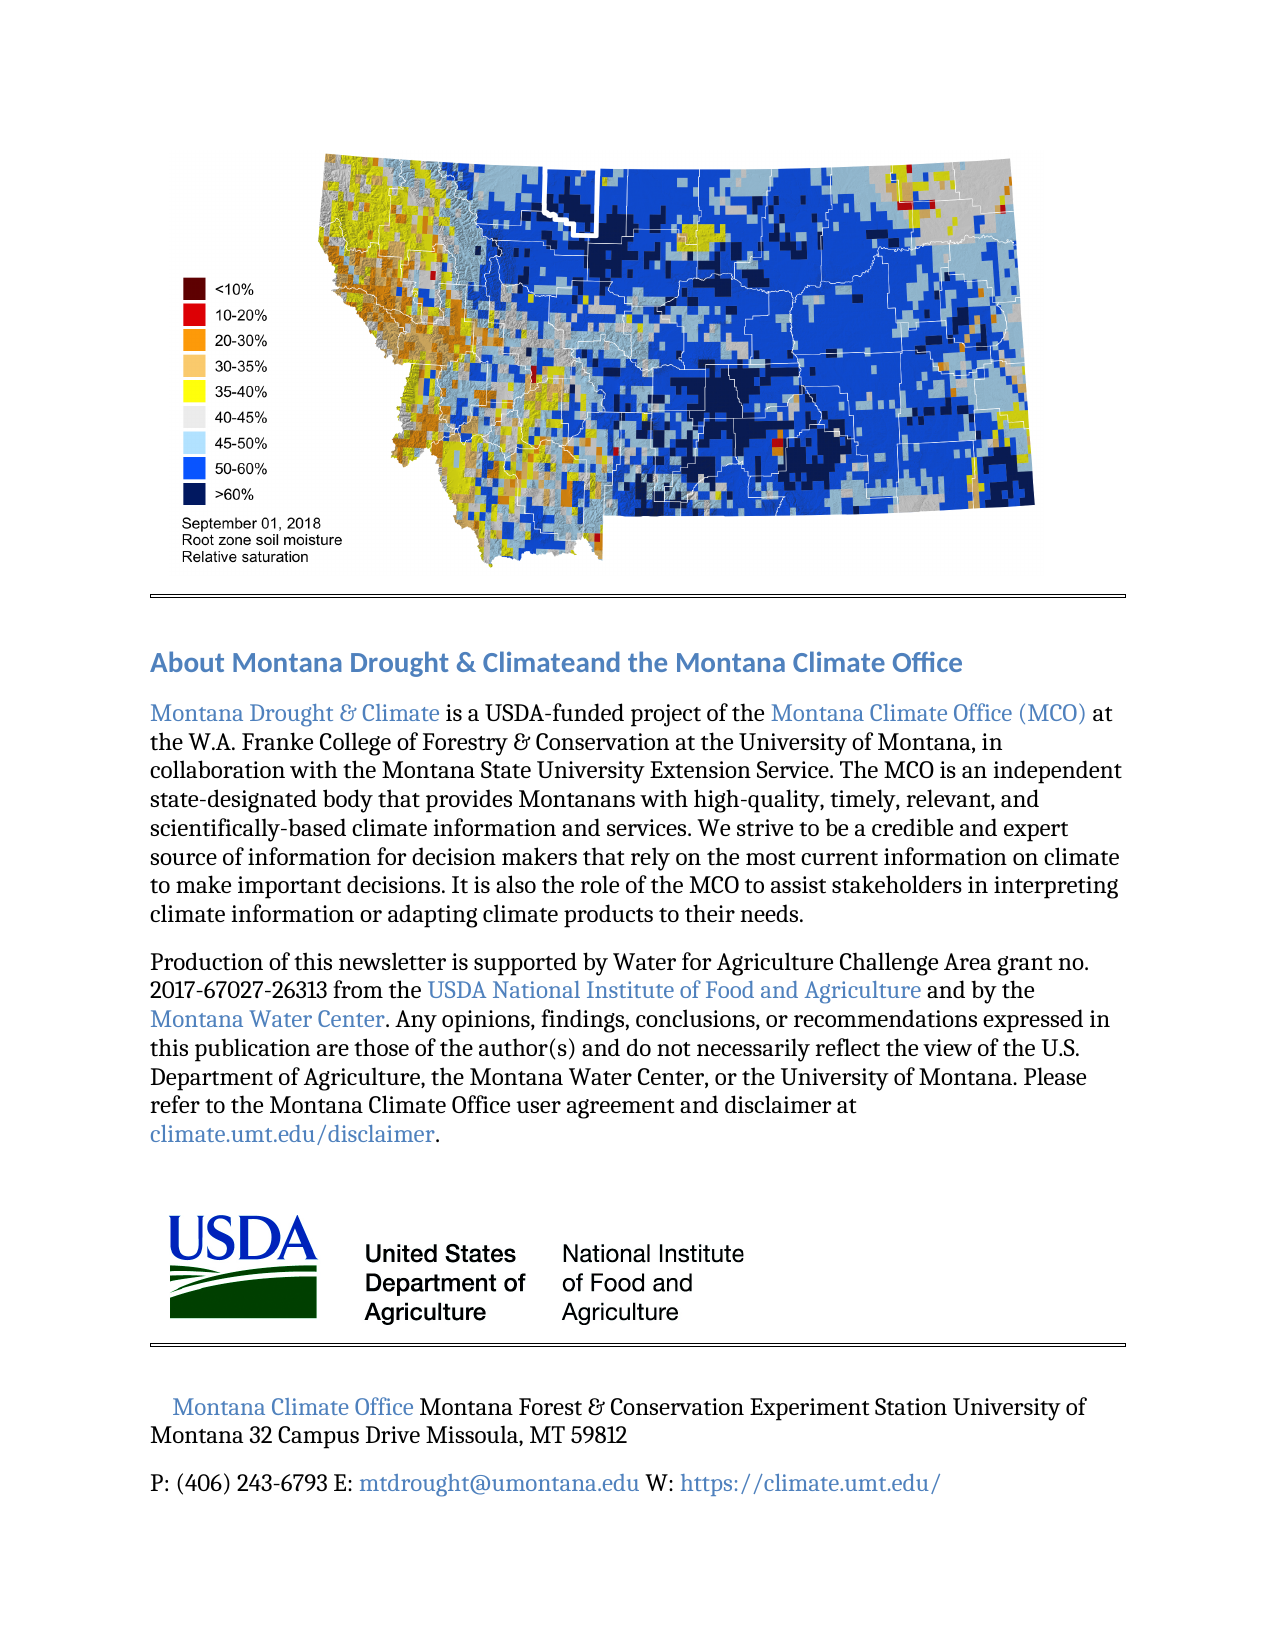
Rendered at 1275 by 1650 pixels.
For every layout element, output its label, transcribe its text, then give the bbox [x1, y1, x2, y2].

text P: (406) 243-6793 E: mtdrought@umontana.edu W: https://climate.umt.edu/ [150, 1469, 1125, 1498]
subtitle About Montana Drought & Climateand the Montana Climate Office [150, 644, 1125, 680]
text Montana Drought & Climate is a USDA-funded project of the Montana Climate Office (MCO) at the W.A. Franke College of Forestry & Conservation at the University of Montana, in collaboration with the Montana State University Extension Service. The MCO is an independent state-designated body that provides Montanans with high-quality, timely, relevant, and scientifically-based climate information and services. We strive to be a credible and expert source of information for decision makers that rely on the most current information on climate to make important decisions. It is also the role of the MCO to assist stakeholders in interpreting climate information or adapting climate products to their needs. [150, 699, 1125, 929]
text Production of this newsletter is supported by Water for Agriculture Challenge Area grant no. 2017-67027-26313 from the USDA National Institute of Food and Agriculture and by the Montana Water Center. Any opinions, findings, conclusions, or recommendations expressed in this publication are those of the author(s) and do not necessarily reflect the view of the U.S. Department of Agriculture, the Montana Water Center, or the University of Montana. Please refer to the Montana Climate Office user agreement and disclaimer at climate.umt.edu/disclaimer. [150, 947, 1125, 1149]
picture [168, 1215, 744, 1325]
picture [168, 150, 1044, 576]
text Montana Climate Office Montana Forest & Conservation Experiment Station University of Montana 32 Campus Drive Missoula, MT 59812 [150, 1393, 1125, 1450]
